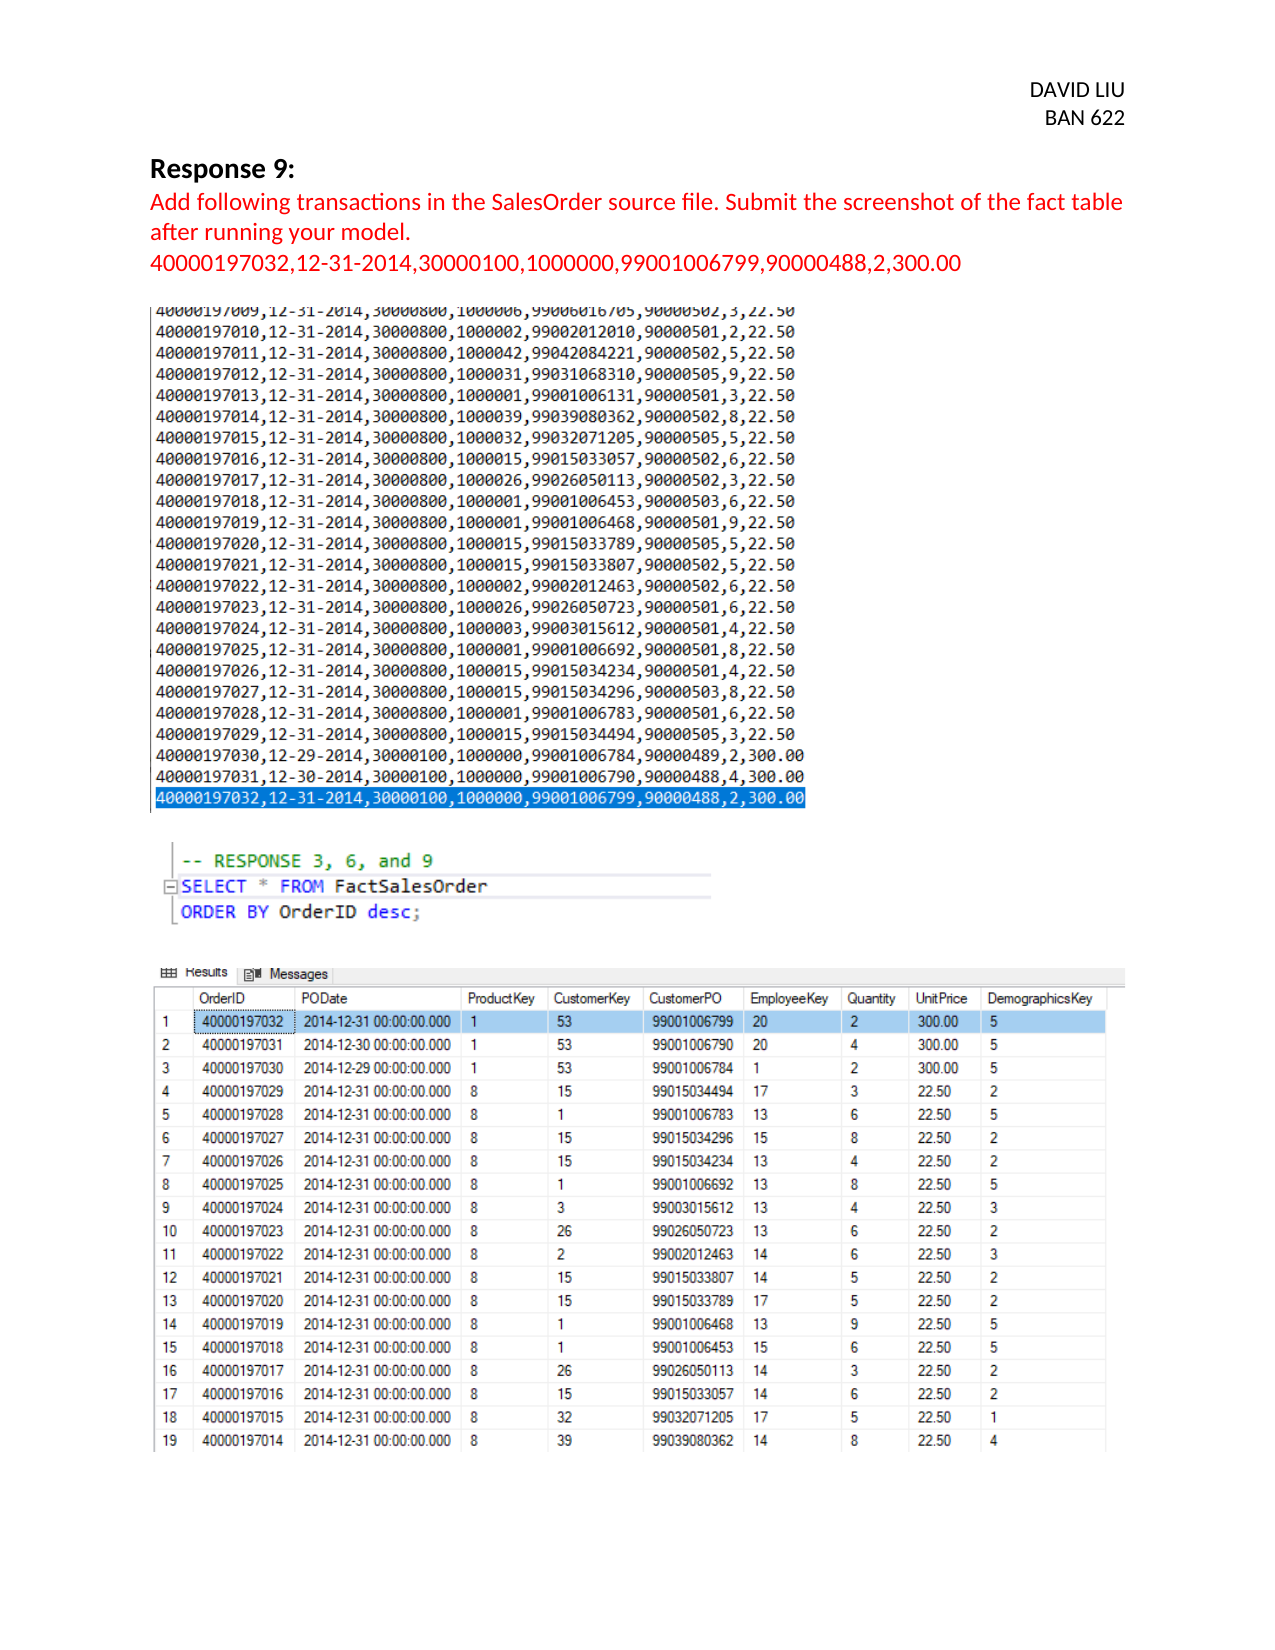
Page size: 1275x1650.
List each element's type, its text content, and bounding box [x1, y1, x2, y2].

text 40000197032,12-31-2014,30000100,1000000,99001006799,90000488,2,300.00 [150, 247, 1125, 277]
text Response 9: [150, 150, 1125, 186]
text Add following transactions in the SalesOrder source file. Submit the screenshot of the fact table after running your model. [150, 186, 1125, 247]
picture [150, 842, 712, 939]
picture [150, 307, 870, 813]
picture [150, 968, 1125, 1452]
